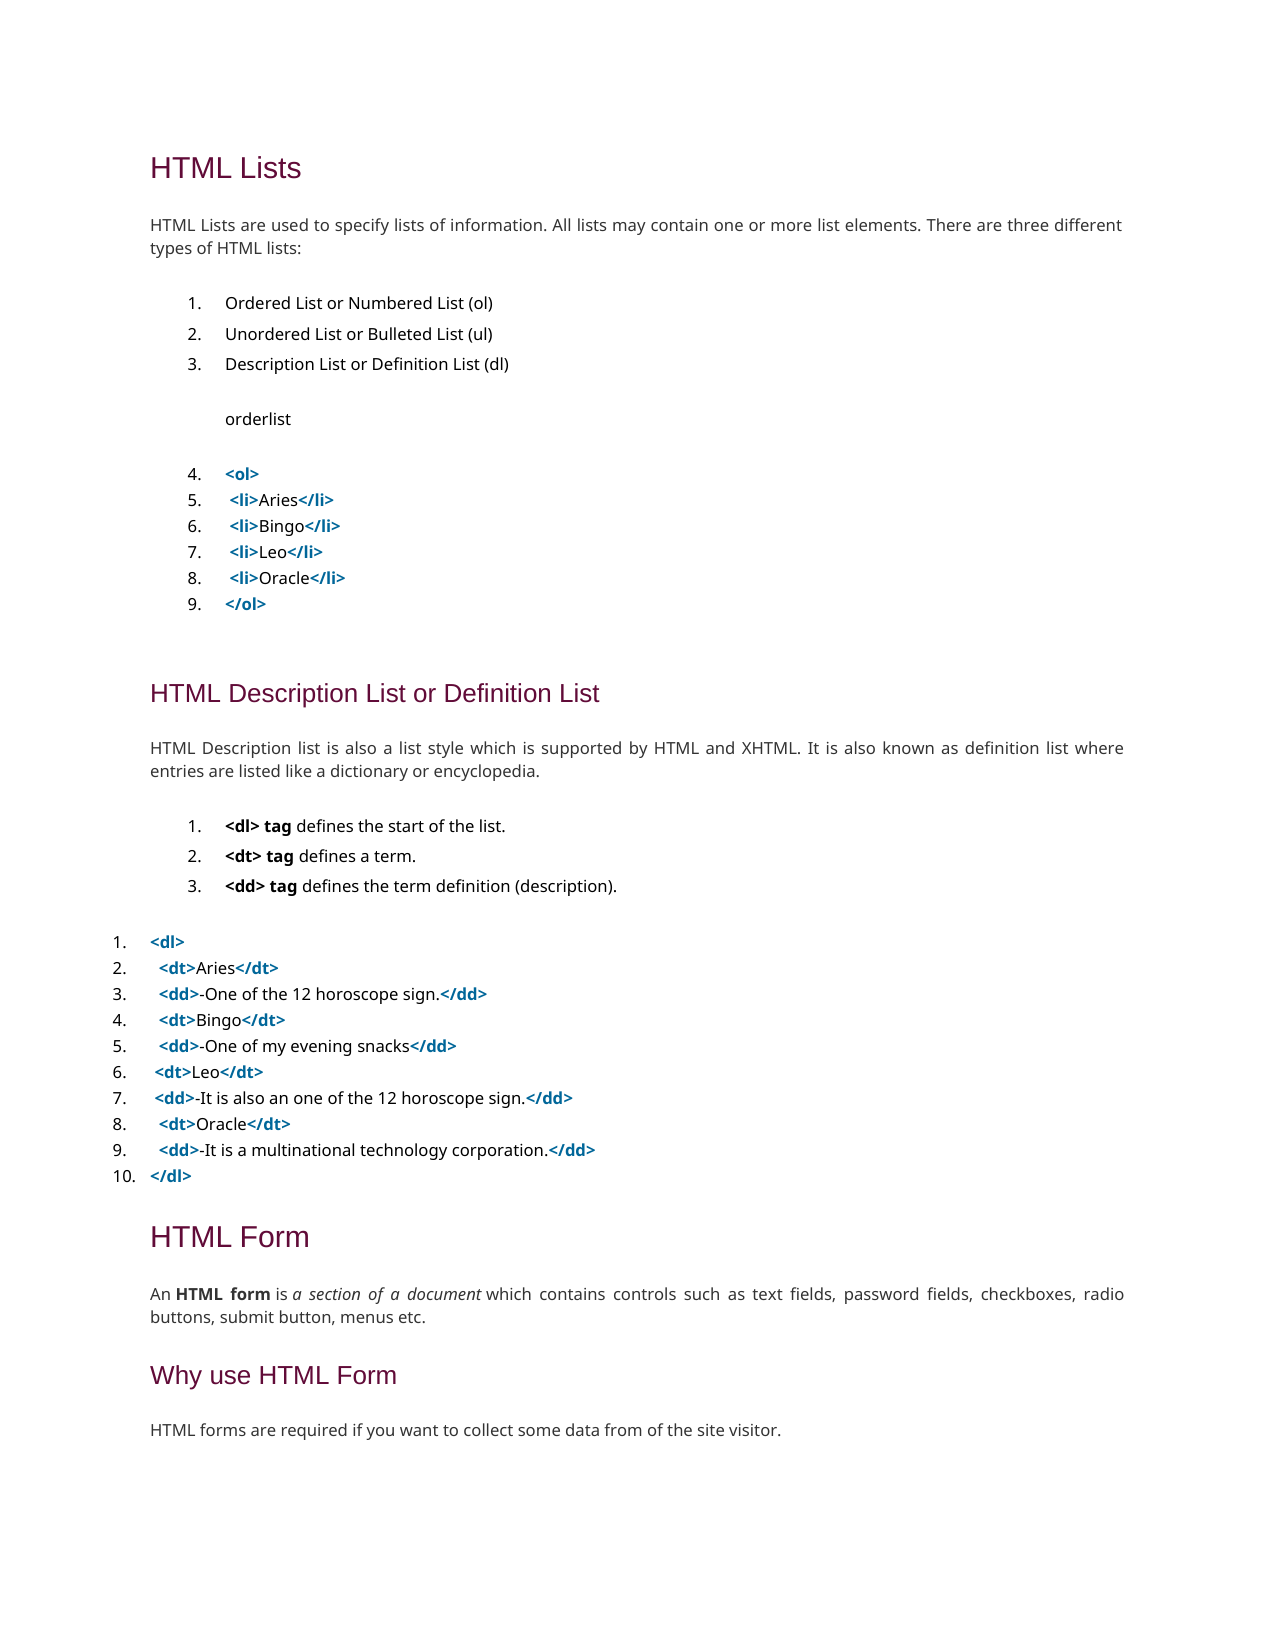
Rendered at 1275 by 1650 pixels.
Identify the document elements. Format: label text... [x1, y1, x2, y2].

list </ol> [187, 589, 1125, 616]
text orderlist [225, 404, 1125, 430]
text An HTML form is a section of a document which contains controls such as text fields, password fields, checkboxes, radio buttons, submit button, menus etc. [150, 1282, 1125, 1328]
text HTML Lists are used to specify lists of information. All lists may contain one or more list elements. There are three different types of HTML lists: [150, 214, 1125, 259]
list <ol> [187, 459, 1125, 485]
list <dt>Oracle</dt> [112, 1109, 1125, 1135]
text HTML Description list is also a list style which is supported by HTML and XHTML. It is also known as definition list where entries are listed like a dictionary or encyclopedia. [150, 737, 1125, 782]
list <dt>Leo</dt> [112, 1057, 1125, 1083]
list <dt>Bingo</dt> [112, 1005, 1125, 1031]
list Ordered List or Numbered List (ol) [187, 288, 1125, 314]
list <dl> tag defines the start of the list. [187, 811, 1125, 837]
list <dl> [112, 927, 1125, 953]
list Unordered List or Bulleted List (ul) [187, 319, 1125, 345]
list <dd>-One of the 12 horoscope sign.</dd> [112, 979, 1125, 1005]
list <li>Oracle</li> [187, 563, 1125, 589]
subtitle Why use HTML Form [150, 1357, 1125, 1389]
list <dt> tag defines a term. [187, 841, 1125, 867]
subtitle HTML Form [150, 1218, 1125, 1253]
list <dd>-One of my evening snacks</dd> [112, 1031, 1125, 1057]
list <li>Leo</li> [187, 537, 1125, 563]
subtitle HTML Description List or Definition List [150, 675, 1125, 707]
list </dl> [112, 1161, 1125, 1187]
list <dd>-It is a multinational technology corporation.</dd> [112, 1135, 1125, 1161]
list <li>Aries</li> [187, 485, 1125, 511]
text HTML Lists [150, 150, 1125, 185]
list <dt>Aries</dt> [112, 953, 1125, 979]
list <dd>-It is also an one of the 12 horoscope sign.</dd> [112, 1083, 1125, 1109]
list <dd> tag defines the term definition (description). [187, 872, 1125, 898]
text HTML forms are required if you want to collect some data from of the site visitor. [150, 1419, 1125, 1441]
list Description List or Definition List (dl) [187, 349, 1125, 375]
list <li>Bingo</li> [187, 511, 1125, 537]
